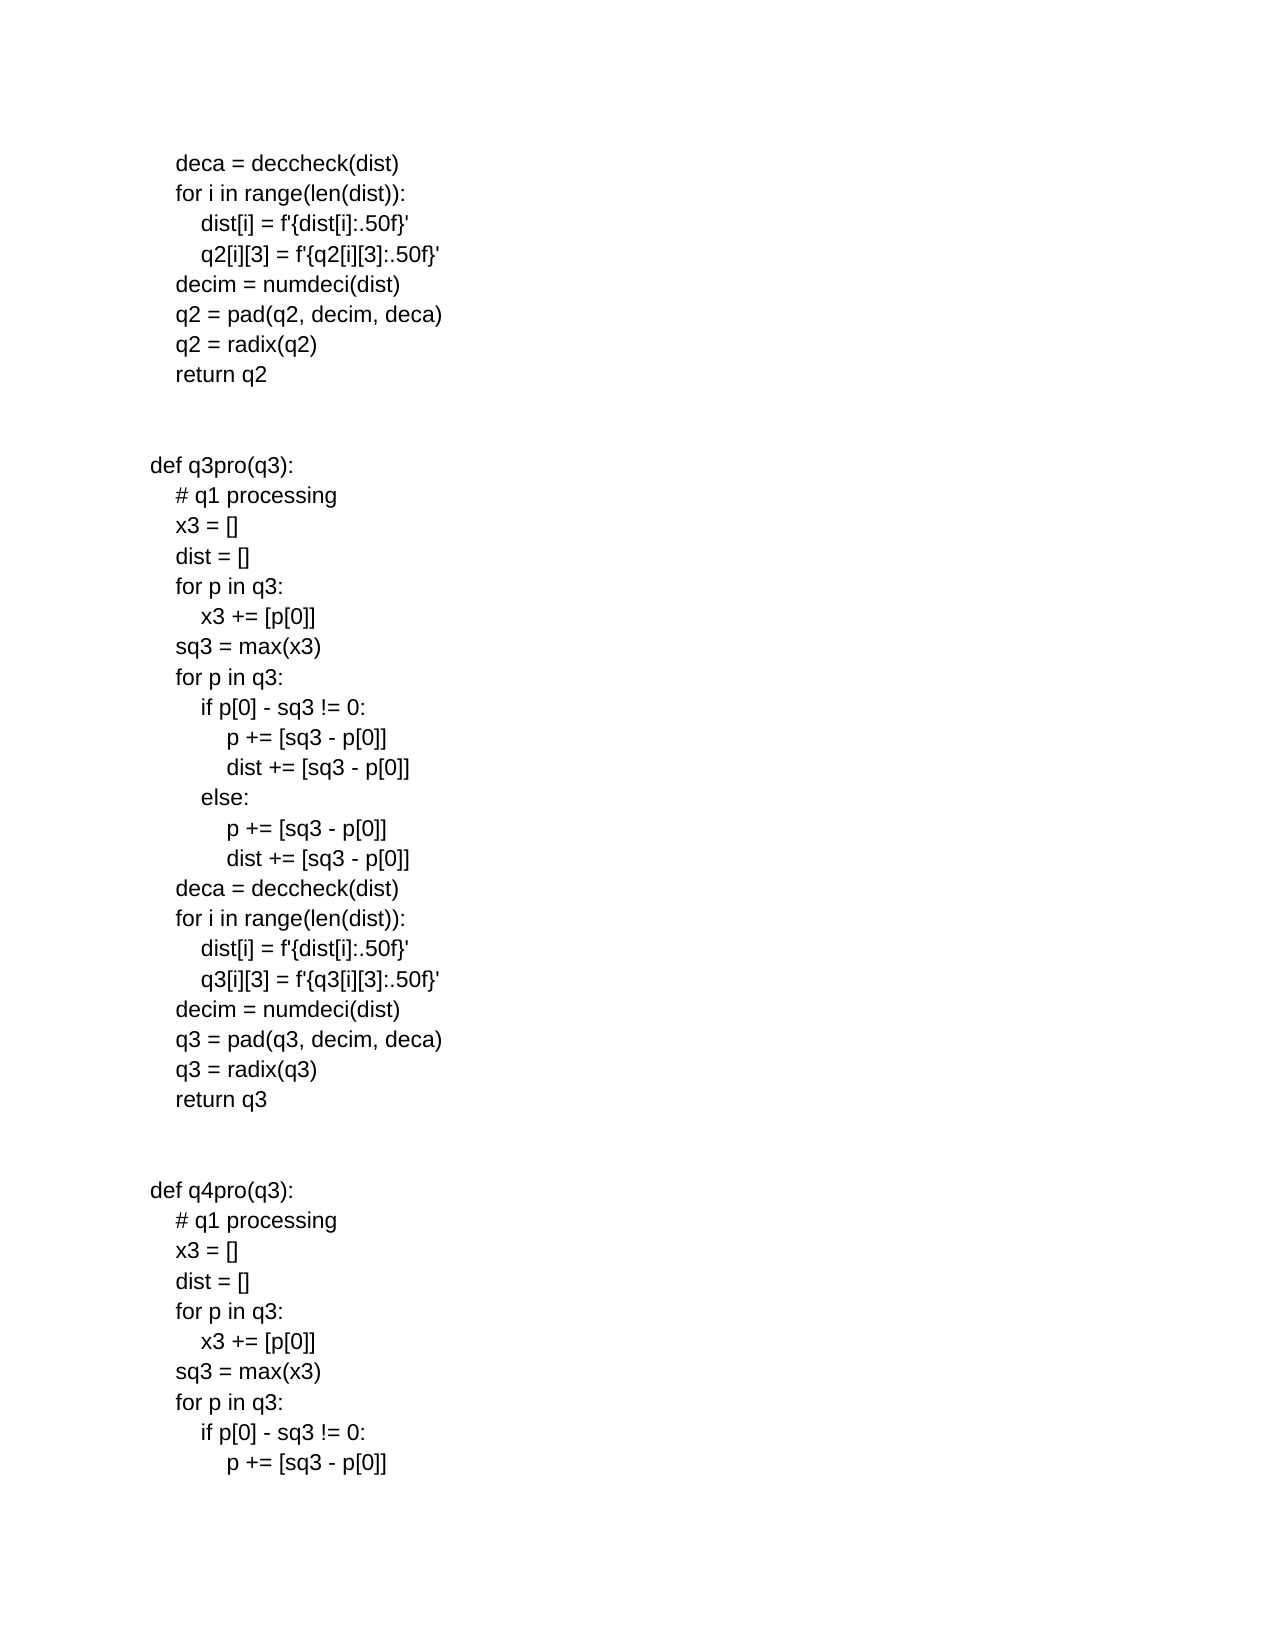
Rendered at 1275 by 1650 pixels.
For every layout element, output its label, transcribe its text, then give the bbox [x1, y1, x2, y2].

text else: [150, 784, 1125, 811]
text q3 = radix(q3) [150, 1056, 1125, 1083]
text decim = numdeci(dist) [150, 271, 1125, 297]
text if p[0] - sq3 != 0: [150, 694, 1125, 720]
text deca = deccheck(dist) [150, 875, 1125, 901]
text for p in q3: [150, 573, 1125, 599]
text for p in q3: [150, 1298, 1125, 1324]
text if p[0] - sq3 != 0: [150, 1419, 1125, 1445]
text x3 = [] [150, 1237, 1125, 1264]
text sq3 = max(x3) [150, 633, 1125, 660]
text for i in range(len(dist)): [150, 905, 1125, 932]
text def q4pro(q3): [150, 1177, 1125, 1203]
text x3 += [p[0]] [150, 1328, 1125, 1354]
text dist += [sq3 - p[0]] [150, 845, 1125, 871]
text def q3pro(q3): [150, 452, 1125, 478]
text dist += [sq3 - p[0]] [150, 754, 1125, 781]
text return q2 [150, 361, 1125, 388]
text q2 = pad(q2, decim, deca) [150, 301, 1125, 327]
text x3 += [p[0]] [150, 603, 1125, 629]
text # q1 processing [150, 482, 1125, 509]
text for i in range(len(dist)): [150, 180, 1125, 207]
text return q3 [150, 1086, 1125, 1113]
text q2[i][3] = f'{q2[i][3]:.50f}' [150, 241, 1125, 267]
text dist = [] [150, 1268, 1125, 1294]
text deca = deccheck(dist) [150, 150, 1125, 176]
text x3 = [] [150, 512, 1125, 539]
text # q1 processing [150, 1207, 1125, 1234]
text decim = numdeci(dist) [150, 996, 1125, 1022]
text for p in q3: [150, 663, 1125, 690]
text dist[i] = f'{dist[i]:.50f}' [150, 935, 1125, 962]
text p += [sq3 - p[0]] [150, 1449, 1125, 1475]
text p += [sq3 - p[0]] [150, 814, 1125, 841]
text dist = [] [150, 543, 1125, 569]
text q3[i][3] = f'{q3[i][3]:.50f}' [150, 966, 1125, 992]
text for p in q3: [150, 1388, 1125, 1415]
text sq3 = max(x3) [150, 1358, 1125, 1385]
text p += [sq3 - p[0]] [150, 724, 1125, 750]
text q2 = radix(q2) [150, 331, 1125, 358]
text dist[i] = f'{dist[i]:.50f}' [150, 210, 1125, 237]
text q3 = pad(q3, decim, deca) [150, 1026, 1125, 1052]
